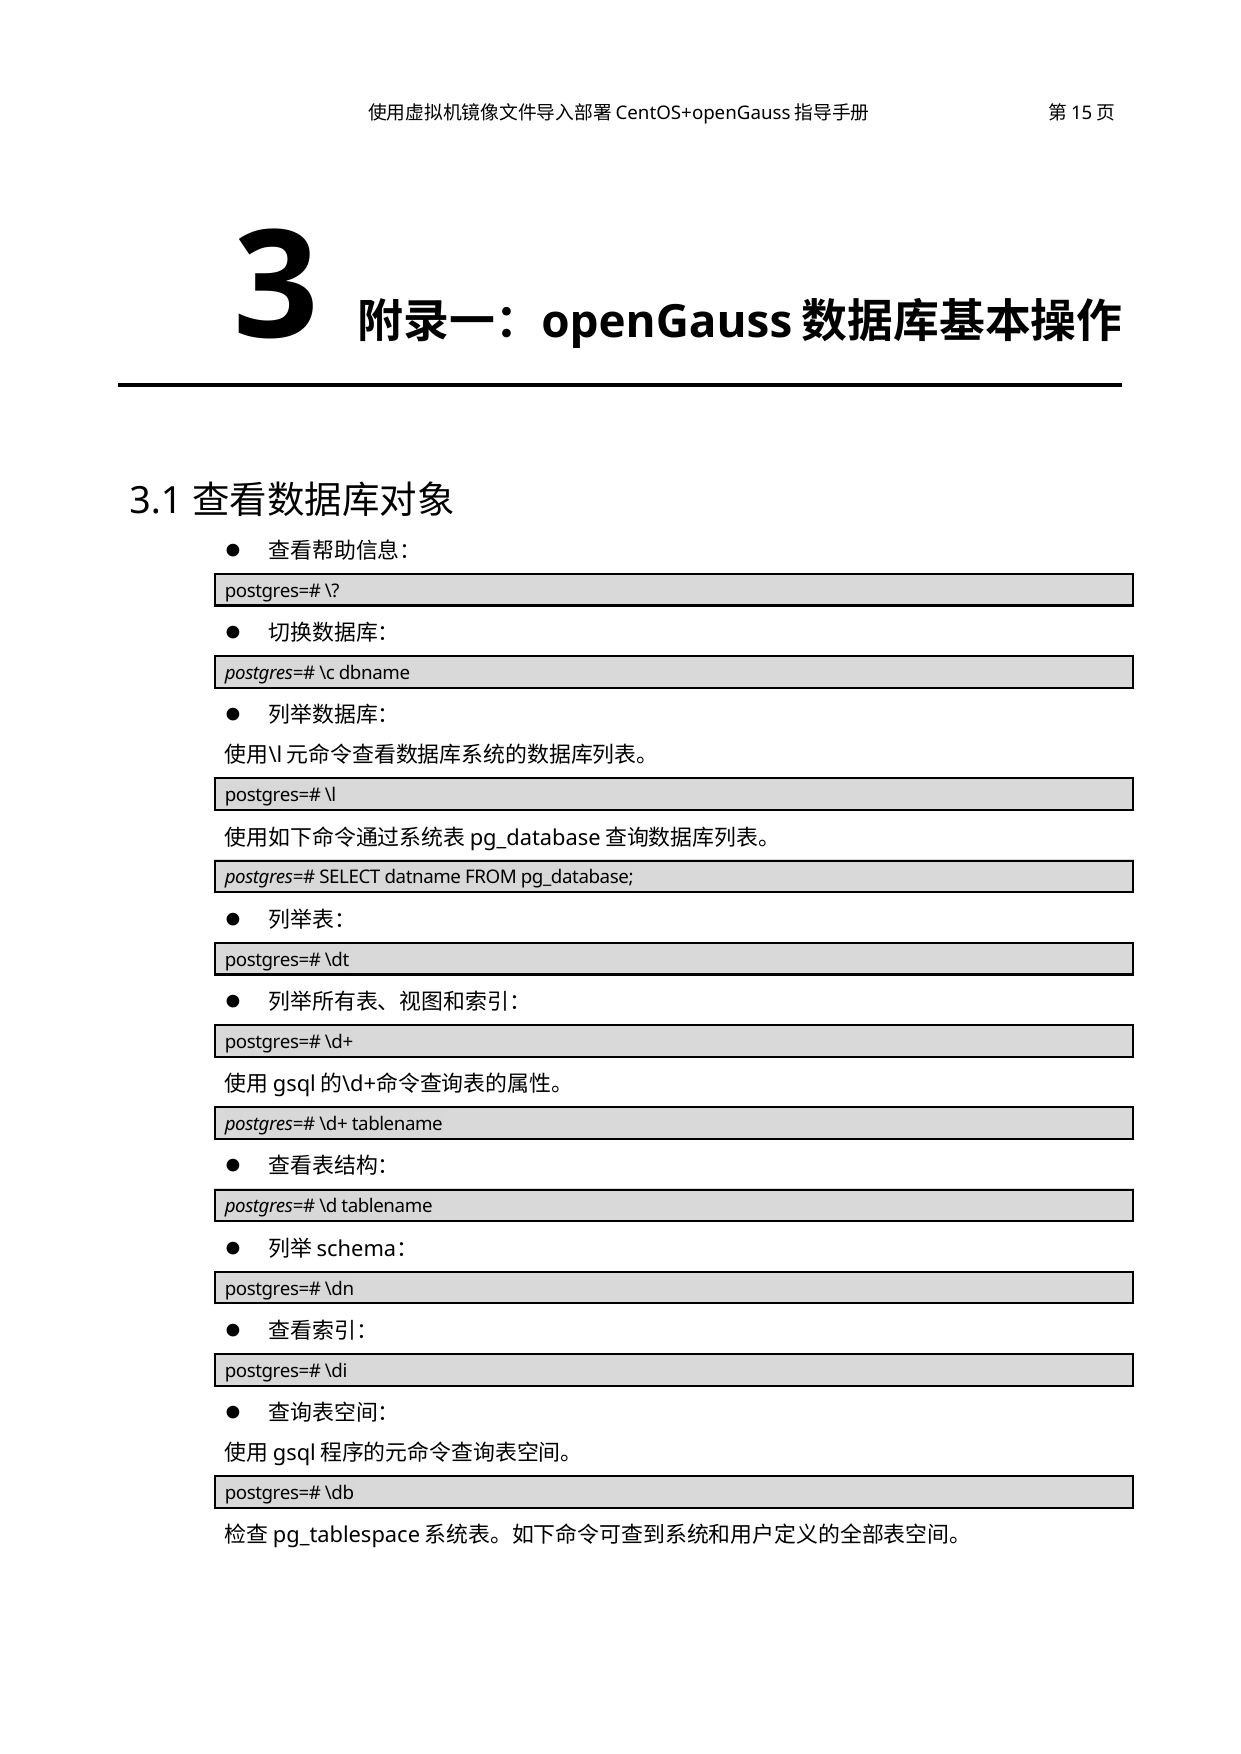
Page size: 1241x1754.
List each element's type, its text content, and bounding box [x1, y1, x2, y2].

text 列举数据库： [224, 697, 1122, 729]
subtitle 附录一：openGauss数据库基本操作 [118, 177, 1122, 383]
text postgres=# \dn [216, 1273, 1132, 1302]
text 列举schema： [224, 1231, 1122, 1262]
text postgres=# \? [216, 575, 1132, 604]
text 使用如下命令通过系统表pg_database查询数据库列表。 [224, 819, 1122, 851]
text 检查pg_tablespace系统表。如下命令可查到系统和用户定义的全部表空间。 [224, 1517, 1122, 1549]
text 查看表结构： [224, 1148, 1122, 1180]
text 列举所有表、视图和索引： [224, 984, 1122, 1016]
text 使用gsql的\d+命令查询表的属性。 [224, 1066, 1122, 1098]
text postgres=# \l [216, 779, 1132, 809]
text postgres=# \dt [216, 944, 1132, 973]
text postgres=# \d+ [216, 1026, 1132, 1056]
text postgres=# \d tablename [216, 1191, 1132, 1220]
text postgres=# \db [216, 1477, 1132, 1507]
text postgres=# SELECT datname FROM pg_database; [216, 862, 1132, 891]
text 使用gsql程序的元命令查询表空间。 [224, 1435, 1122, 1467]
text 使用\l元命令查看数据库系统的数据库列表。 [224, 737, 1122, 769]
text postgres=# \d+ tablename [216, 1108, 1132, 1138]
text postgres=# \di [216, 1355, 1132, 1385]
text 查看索引： [224, 1313, 1122, 1344]
text 切换数据库： [224, 615, 1122, 647]
subtitle 查看数据库对象 [129, 470, 1122, 524]
text 查看帮助信息： [224, 533, 1122, 564]
text 列举表： [224, 902, 1122, 933]
text 查询表空间： [224, 1395, 1122, 1427]
text postgres=# \c dbname [216, 657, 1132, 687]
